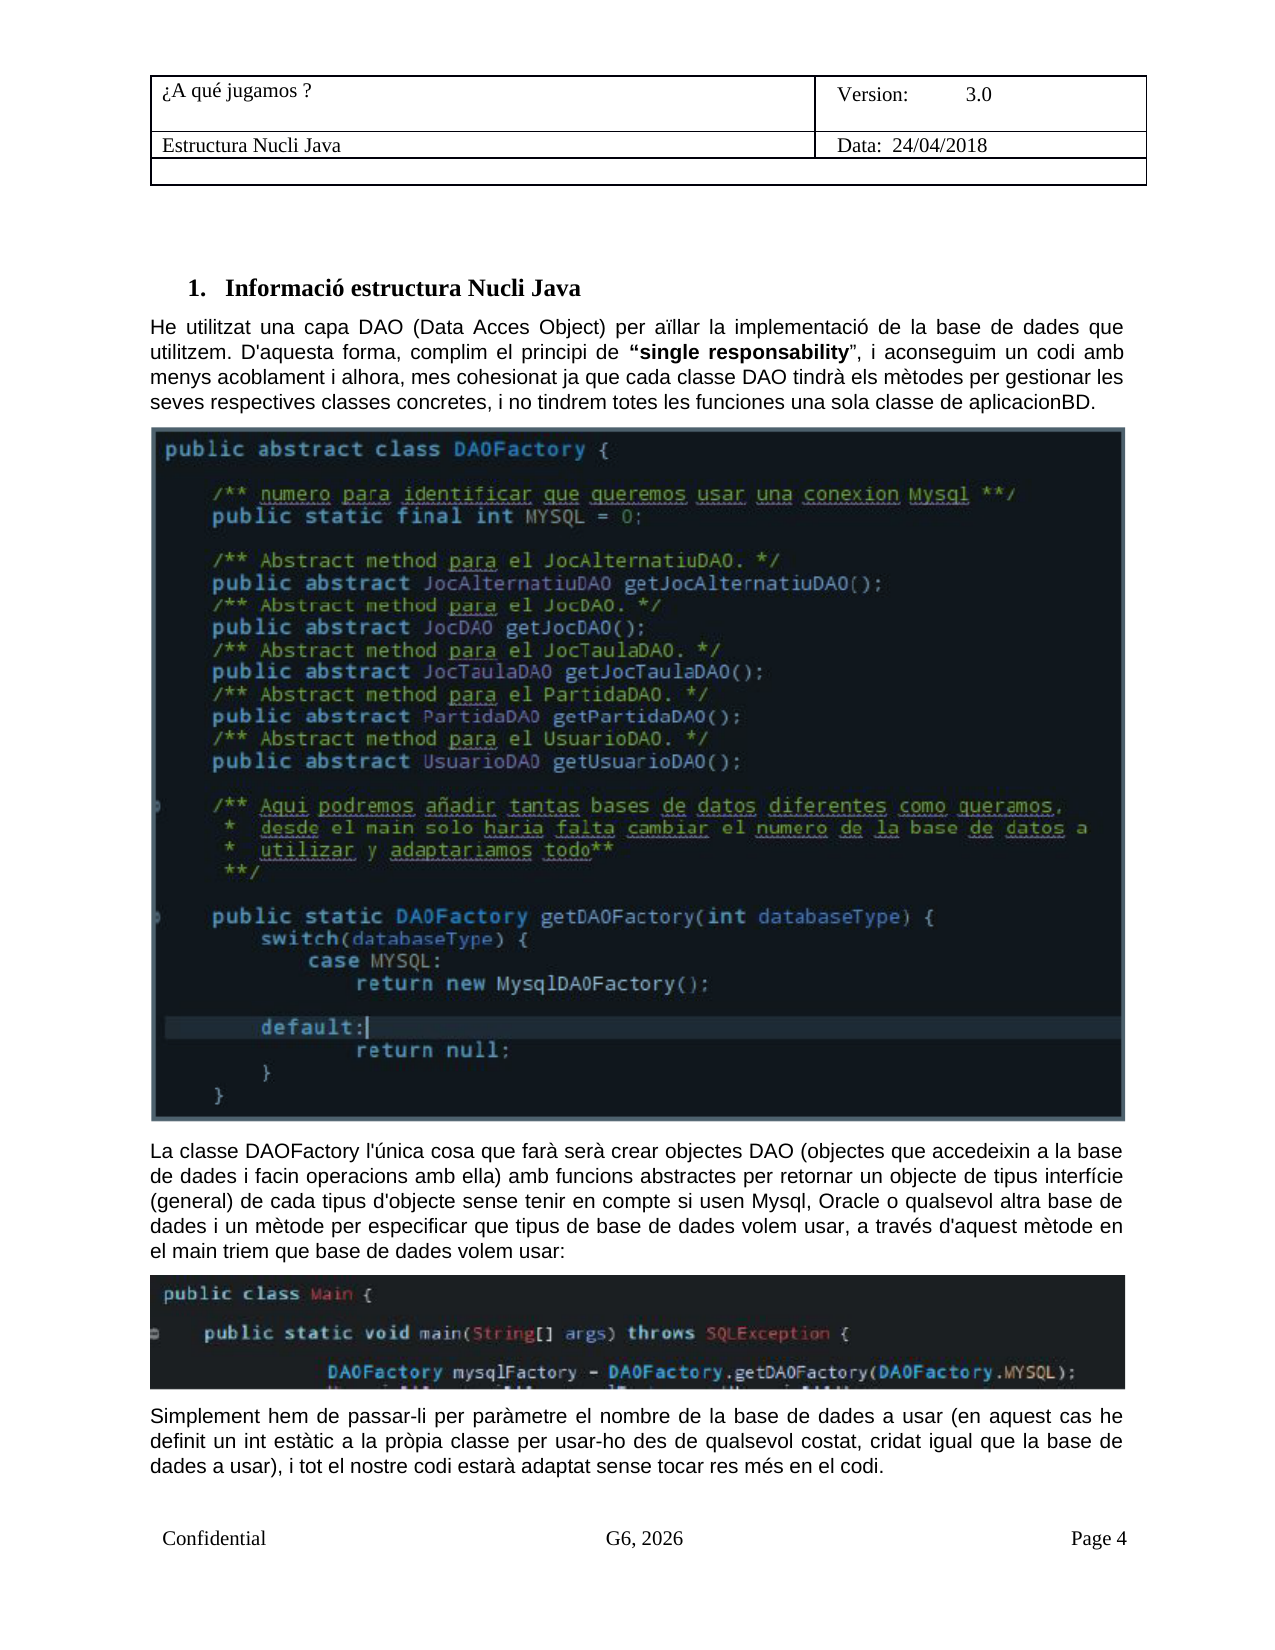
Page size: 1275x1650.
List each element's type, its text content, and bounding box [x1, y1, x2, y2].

text La classe DAOFactory l'única cosa que farà serà crear objectes DAO (objectes que accedeixin a la base de dades i facin operacions amb ella) amb funcions abstractes per retornar un objecte de tipus interfície (general) de cada tipus d'objecte sense tenir en compte si usen Mysql, Oracle o qualsevol altra base de dades i un mètode per especificar que tipus de base de dades volem usar, a través d'aquest mètode en el main triem que base de dades volem usar: [150, 1138, 1125, 1263]
picture [150, 426, 1125, 1126]
text He utilitzat una capa DAO (Data Acces Object) per aïllar la implementació de la base de dades que utilitzem. D'aquesta forma, complim el principi de “single responsability”, i aconseguim un codi amb menys acoblament i alhora, mes cohesionat ja que cada classe DAO tindrà els mètodes per gestionar les seves respectives classes concretes, i no tindrem totes les funciones una sola classe de aplicacionBD. [150, 314, 1125, 414]
picture [150, 1275, 1125, 1391]
list Informació estructura Nucli Java [187, 273, 1125, 302]
text Simplement hem de passar-li per paràmetre el nombre de la base de dades a usar (en aquest cas he definit un int estàtic a la pròpia classe per usar-ho des de qualsevol costat, cridat igual que la base de dades a usar), i tot el nostre codi estarà adaptat sense tocar res més en el codi. [150, 1403, 1125, 1478]
